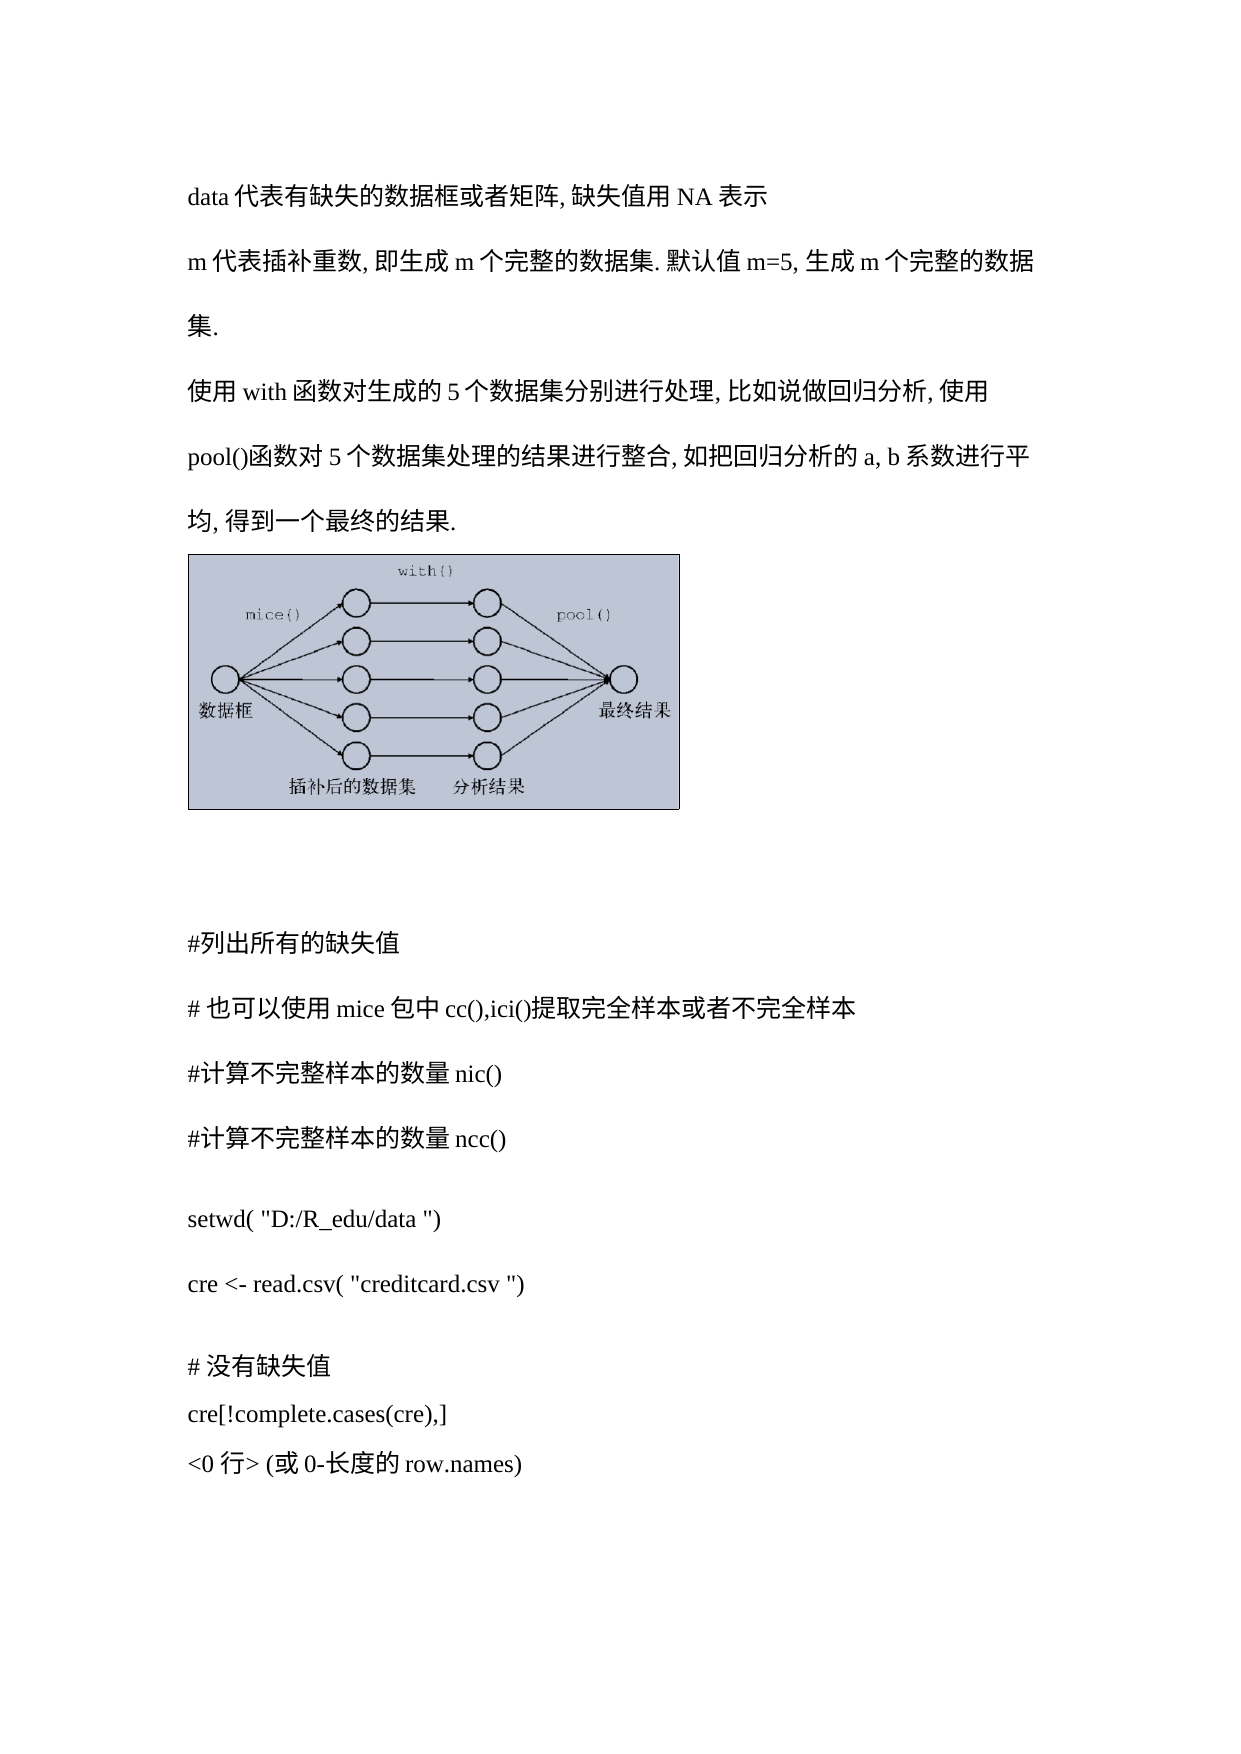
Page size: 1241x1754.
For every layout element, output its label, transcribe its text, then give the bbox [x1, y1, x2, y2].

text # 没有缺失值 [187, 1332, 1053, 1397]
text <0 行> (或0-长度的row.names) [187, 1429, 1053, 1494]
text data代表有缺失的数据框或者矩阵, 缺失值用NA表示 [187, 162, 1053, 227]
text # 也可以使用mice包中cc(),ici()提取完全样本或者不完全样本 [187, 974, 1053, 1039]
text cre[!complete.cases(cre),] [187, 1397, 1053, 1429]
text #列出所有的缺失值 [187, 909, 1053, 974]
text setwd( "D:/R_edu/data ") [187, 1202, 1053, 1234]
text 使用with函数对生成的5个数据集分别进行处理, 比如说做回归分析, 使用pool()函数对5个数据集处理的结果进行整合, 如把回归分析的a, b系数进行平均, 得到一个最终的结果. [187, 357, 1053, 552]
text #计算不完整样本的数量ncc() [187, 1104, 1053, 1169]
text cre <- read.csv( "creditcard.csv ") [187, 1267, 1053, 1299]
text #计算不完整样本的数量nic() [187, 1039, 1053, 1104]
text m代表插补重数, 即生成m个完整的数据集. 默认值m=5, 生成m个完整的数据集. [187, 227, 1053, 357]
